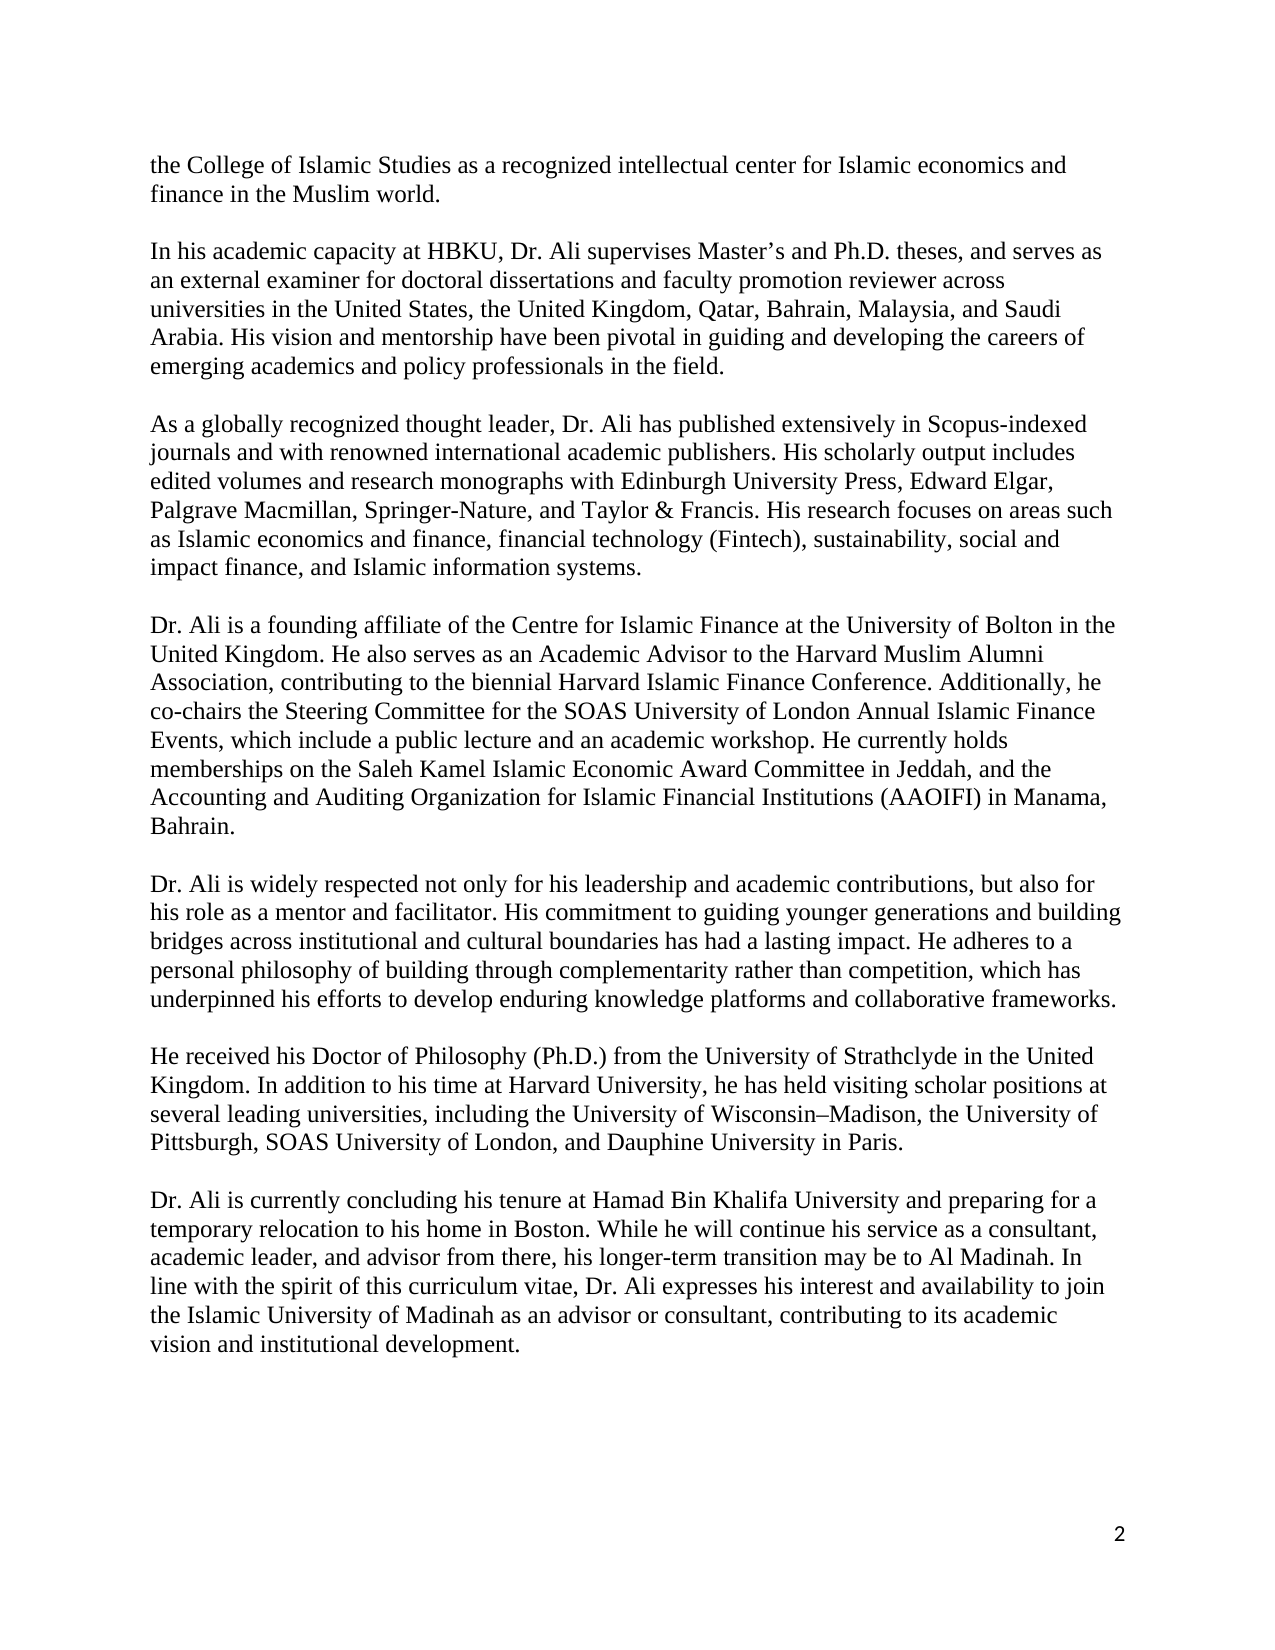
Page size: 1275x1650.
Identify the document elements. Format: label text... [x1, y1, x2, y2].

text Dr. Ali is a founding affiliate of the Centre for Islamic Finance at the University of Bolton in the United Kingdom. He also serves as an Academic Advisor to the Harvard Muslim Alumni Association, contributing to the biennial Harvard Islamic Finance Conference. Additionally, he co-chairs the Steering Committee for the SOAS University of London Annual Islamic Finance Events, which include a public lecture and an academic workshop. He currently holds memberships on the Saleh Kamel Islamic Economic Award Committee in Jeddah, and the Accounting and Auditing Organization for Islamic Financial Institutions (AAOIFI) in Manama, Bahrain. [150, 610, 1125, 840]
text In his academic capacity at HBKU, Dr. Ali supervises Master’s and Ph.D. theses, and serves as an external examiner for doctoral dissertations and faculty promotion reviewer across universities in the United States, the United Kingdom, Qatar, Bahrain, Malaysia, and Saudi Arabia. His vision and mentorship have been pivotal in guiding and developing the careers of emerging academics and policy professionals in the field. [150, 236, 1125, 380]
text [150, 150, 1125, 207]
text Dr. Ali is widely respected not only for his leadership and academic contributions, but also for his role as a mentor and facilitator. His commitment to guiding younger generations and building bridges across institutional and cultural boundaries has had a lasting impact. He adheres to a personal philosophy of building through complementarity rather than competition, which has underpinned his efforts to develop enduring knowledge platforms and collaborative frameworks. [150, 869, 1125, 1012]
text Dr. Ali is currently concluding his tenure at Hamad Bin Khalifa University and preparing for a temporary relocation to his home in Boston. While he will continue his service as a consultant, academic leader, and advisor from there, his longer-term transition may be to Al Madinah. In line with the spirit of this curriculum vitae, Dr. Ali expresses his interest and availability to join the Islamic University of Madinah as an advisor or consultant, contributing to its academic vision and institutional development. [150, 1185, 1125, 1357]
text He received his Doctor of Philosophy (Ph.D.) from the University of Strathclyde in the United Kingdom. In addition to his time at Harvard University, he has held visiting scholar positions at several leading universities, including the University of Wisconsin–Madison, the University of Pittsburgh, SOAS University of London, and Dauphine University in Paris. [150, 1041, 1125, 1156]
text As a globally recognized thought leader, Dr. Ali has published extensively in Scopus-indexed journals and with renowned international academic publishers. His scholarly output includes edited volumes and research monographs with Edinburgh University Press, Edward Elgar, Palgrave Macmillan, Springer-Nature, and Taylor & Francis. His research focuses on areas such as Islamic economics and finance, financial technology (Fintech), sustainability, social and impact finance, and Islamic information systems. [150, 409, 1125, 581]
